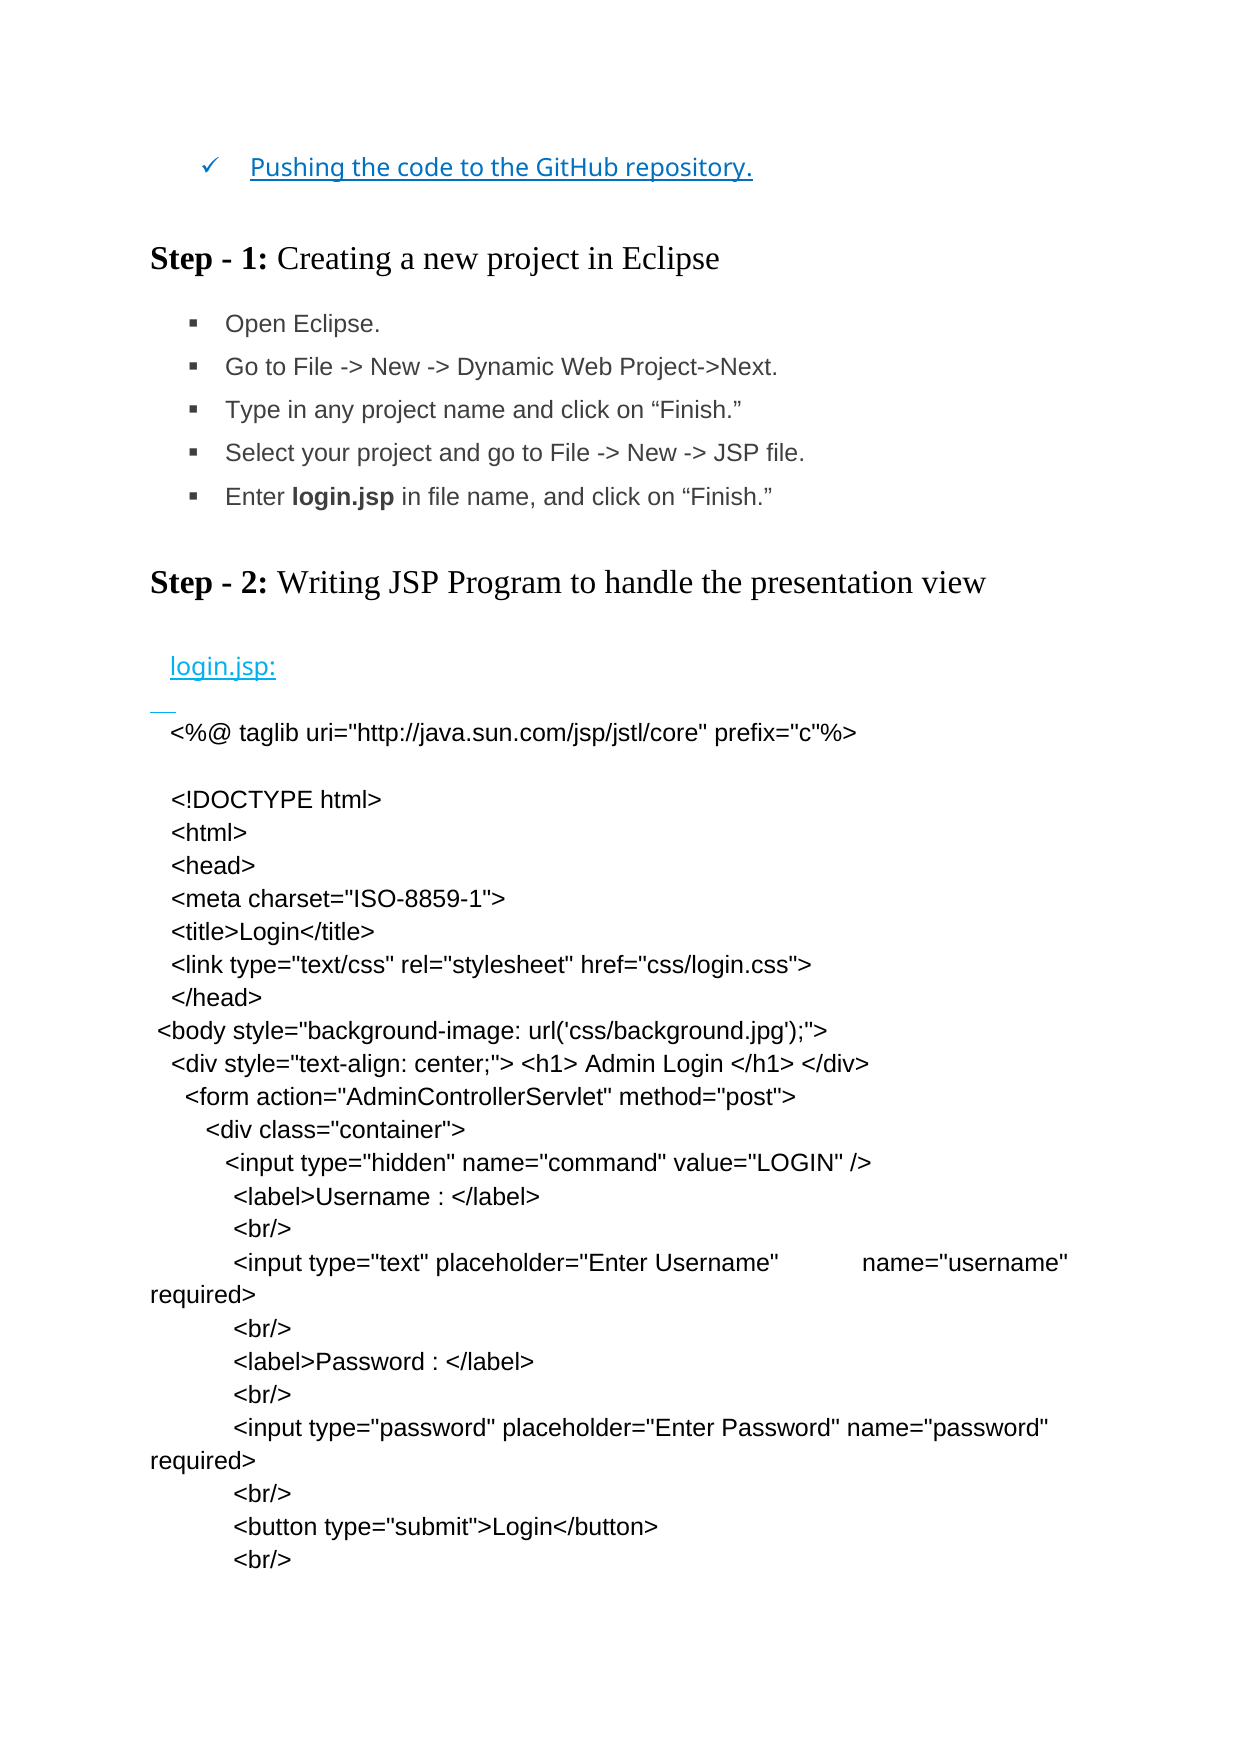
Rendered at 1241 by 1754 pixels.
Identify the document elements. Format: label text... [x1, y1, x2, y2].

text <!DOCTYPE html> [150, 785, 1090, 814]
text <label>Username : </label> [150, 1181, 1090, 1210]
text <br/> [150, 1479, 1090, 1507]
list Type in any project name and click on “Finish.” [187, 395, 1090, 424]
text <input type="hidden" name="command" value="LOGIN" /> [150, 1148, 1090, 1177]
text <br/> [150, 1545, 1090, 1573]
text <div class="container"> [150, 1115, 1090, 1144]
text <head> [150, 851, 1090, 880]
text login.jsp: [150, 649, 1090, 683]
subtitle Step - 1: Creating a new project in Eclipse [150, 238, 1090, 277]
list Select your project and go to File -> New -> JSP file. [187, 438, 1090, 467]
text <form action="AdminControllerServlet" method="post"> [150, 1082, 1090, 1111]
text <br/> [150, 1313, 1090, 1342]
text <div style="text-align: center;"> <h1> Admin Login </h1> </div> [150, 1049, 1090, 1078]
text <input type="text" placeholder="Enter Username" name="username" required> [150, 1247, 1090, 1309]
text <%@ taglib uri="http://java.sun.com/jsp/jstl/core" prefix="c"%> [150, 718, 1090, 747]
list Go to File -> New -> Dynamic Web Project->Next. [187, 352, 1090, 381]
subtitle Step - 2: Writing JSP Program to handle the presentation view [150, 562, 1090, 601]
text <input type="password" placeholder="Enter Password" name="password" required> [150, 1413, 1090, 1474]
text <button type="submit">Login</button> [150, 1512, 1090, 1540]
text <br/> [150, 1214, 1090, 1243]
text <link type="text/css" rel="stylesheet" href="css/login.css"> [150, 950, 1090, 979]
text <body style="background-image: url('css/background.jpg');"> [150, 1016, 1090, 1045]
list Open Eclipse. [187, 308, 1090, 337]
text <label>Password : </label> [150, 1347, 1090, 1375]
text <html> [150, 818, 1090, 847]
list Enter login.jsp in file name, and click on “Finish.” [187, 481, 1090, 510]
text </head> [150, 983, 1090, 1012]
text <meta charset="ISO-8859-1"> [150, 884, 1090, 913]
text <br/> [150, 1379, 1090, 1408]
list Pushing the code to the GitHub repository. [200, 150, 1090, 184]
text <title>Login</title> [150, 917, 1090, 946]
